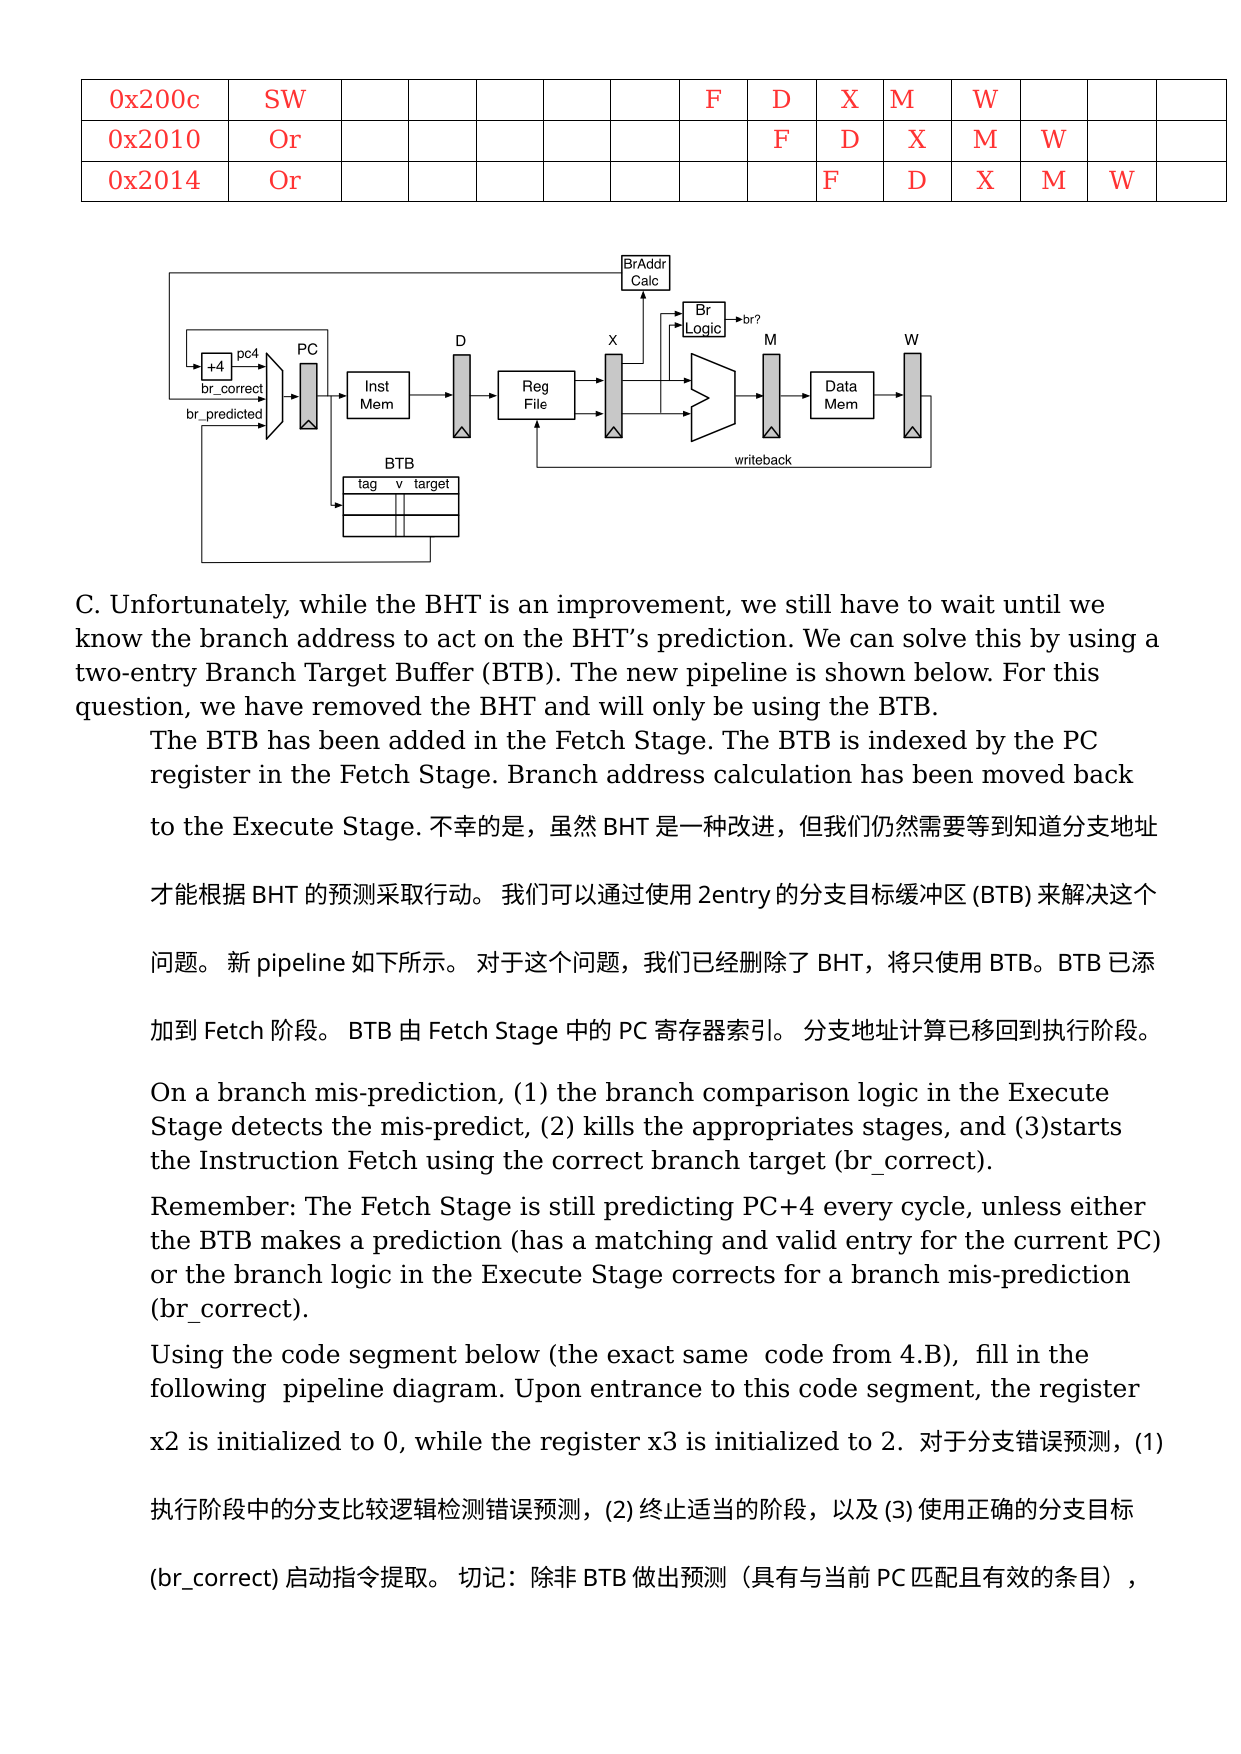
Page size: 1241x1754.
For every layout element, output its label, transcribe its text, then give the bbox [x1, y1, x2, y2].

table_cell [477, 162, 543, 201]
table_cell [680, 121, 747, 161]
table_cell [611, 80, 679, 120]
table_cell [342, 121, 408, 161]
table_cell 0x2014 [82, 162, 228, 201]
table_cell W [952, 80, 1020, 120]
table_cell [477, 80, 543, 120]
table_cell W [1088, 162, 1156, 201]
table_cell 0x2010 [82, 121, 228, 161]
text On a branch mis-prediction, (1) the branch comparison logic in the Execute Stage detects the mis-predict, (2) kills the appropriates stages, and (3)starts the Instruction Fetch using the correct branch target (br_correct). [150, 1076, 1165, 1177]
table_cell [409, 80, 476, 120]
table_cell Or [229, 121, 341, 161]
table_cell [1088, 80, 1156, 120]
table_cell F [680, 80, 747, 120]
table_cell Or [229, 162, 341, 201]
table_cell F [817, 162, 883, 201]
table_cell [409, 162, 476, 201]
table_cell [477, 121, 543, 161]
table_cell [611, 121, 679, 161]
table_cell [342, 162, 408, 201]
table_cell [544, 121, 610, 161]
table_cell [544, 80, 610, 120]
table_cell M [1021, 162, 1087, 201]
table_cell [680, 162, 747, 201]
table_cell [1157, 121, 1226, 161]
picture [156, 248, 935, 567]
text Remember: The Fetch Stage is still predicting PC+4 every cycle, unless either the BTB makes a prediction (has a matching and valid entry for the current PC) or the branch logic in the Execute Stage corrects for a branch mis-prediction (br_correct). [150, 1190, 1165, 1326]
table_cell [611, 162, 679, 201]
table_cell 0x200c [82, 80, 228, 120]
table_cell M [884, 80, 951, 120]
text The BTB has been added in the Fetch Stage. The BTB is indexed by the PC register in the Fetch Stage. Branch address calculation has been moved back to the Execute Stage. 不幸的是，虽然 BHT 是一种改进，但我们仍然需要等到知道分支地址才能根据 BHT 的预测采取行动。 我们可以通过使用2entry的分支目标缓冲区 (BTB) 来解决这个问题。 新pipeline如下所示。 对于这个问题，我们已经删除了 BHT，将只使用 BTB。BTB 已添加到 Fetch 阶段。 BTB 由 Fetch Stage 中的 PC 寄存器索引。 分支地址计算已移回到执行阶段。 [150, 723, 1165, 1063]
table_cell [1157, 162, 1226, 201]
table_cell D [884, 162, 951, 201]
table_cell M [952, 121, 1020, 161]
table_cell X [884, 121, 951, 161]
table_cell F [748, 121, 816, 161]
table_cell D [748, 80, 816, 120]
table_cell [1157, 80, 1226, 120]
table_cell D [817, 121, 883, 161]
table_cell [342, 80, 408, 120]
table_cell X [952, 162, 1020, 201]
table_cell [1088, 121, 1156, 161]
table_cell W [1021, 121, 1087, 161]
table_cell SW [229, 80, 341, 120]
table_cell [748, 162, 816, 201]
table_cell [409, 121, 476, 161]
table_cell X [817, 80, 883, 120]
table_cell [1021, 80, 1087, 120]
table_cell [544, 162, 610, 201]
